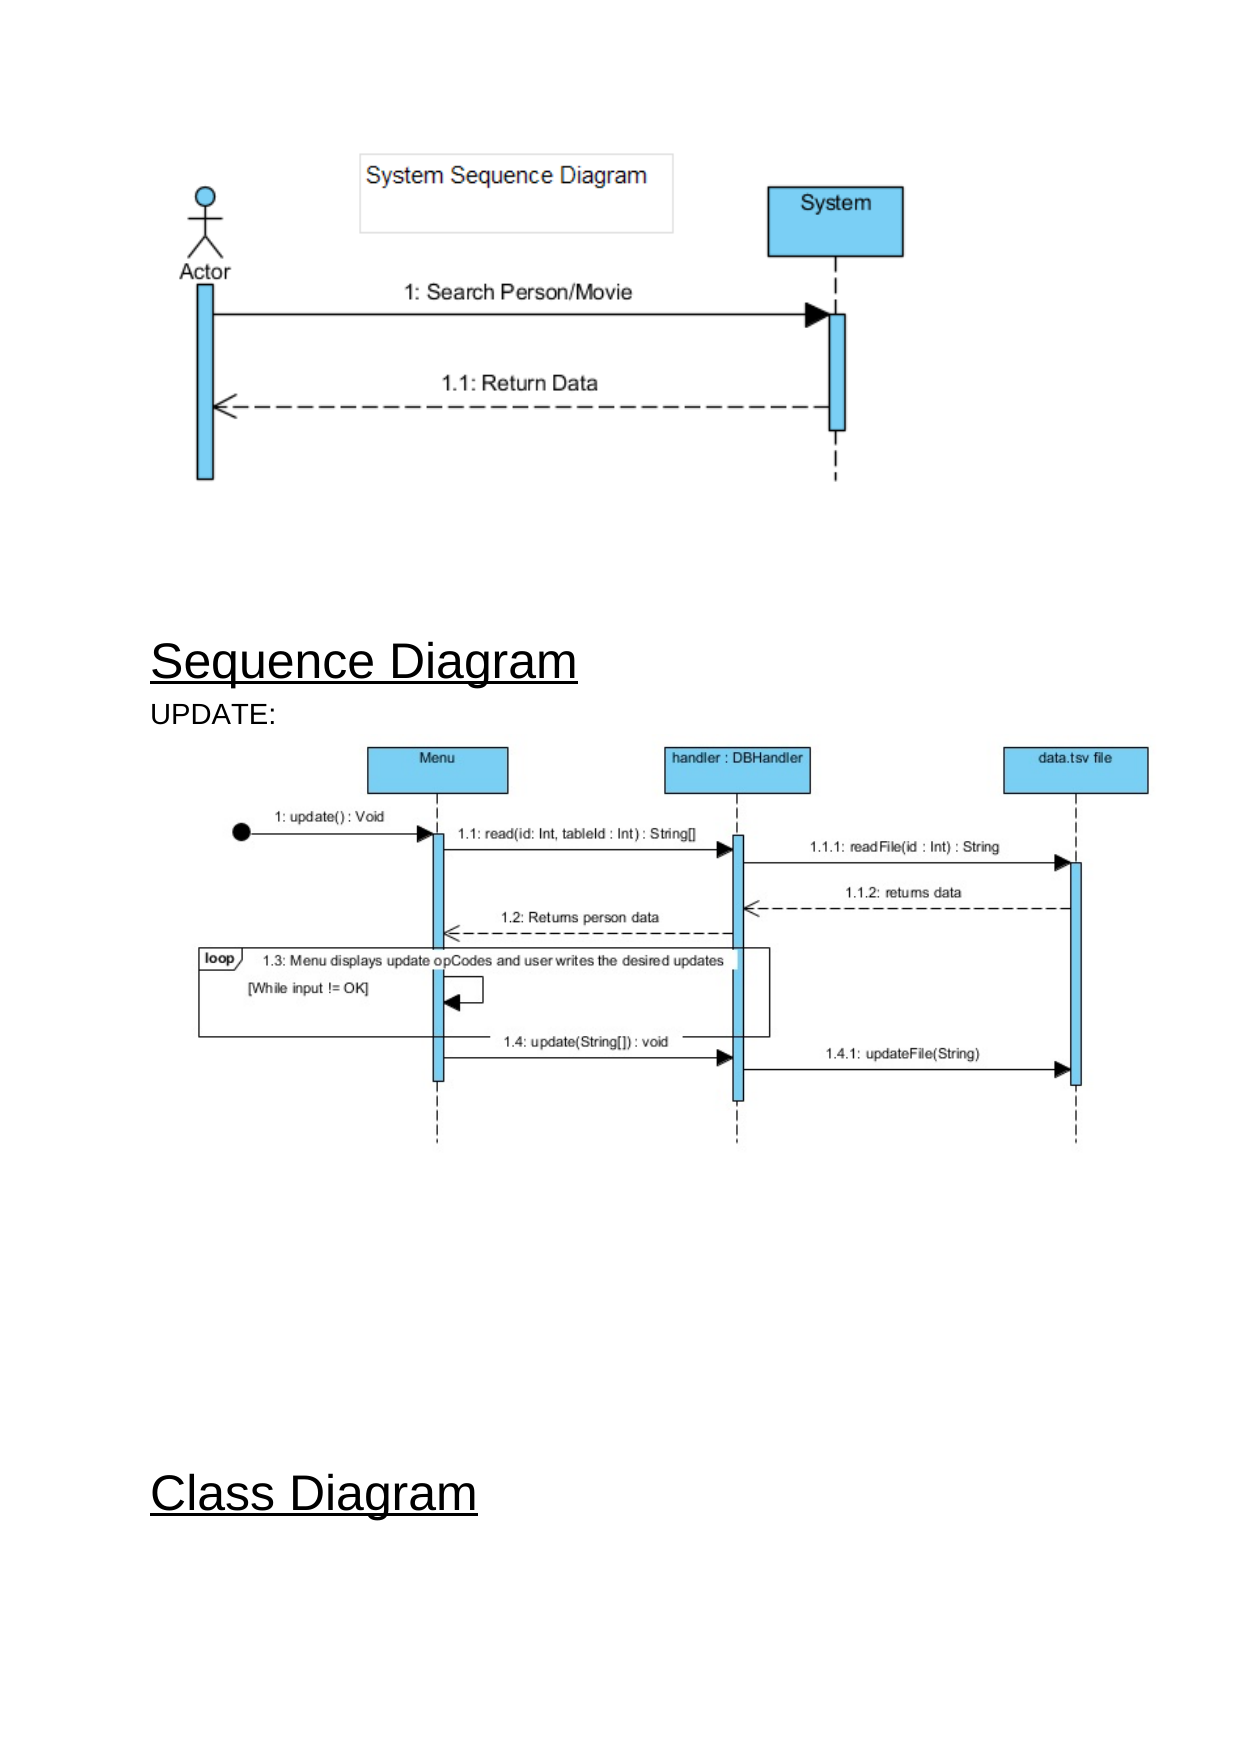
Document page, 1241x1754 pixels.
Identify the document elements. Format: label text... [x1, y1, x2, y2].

text Class Diagram [150, 1463, 1090, 1521]
text Sequence Diagram [150, 631, 1090, 689]
picture [150, 734, 1192, 1162]
picture [150, 150, 929, 496]
text UPDATE: [150, 697, 1090, 734]
